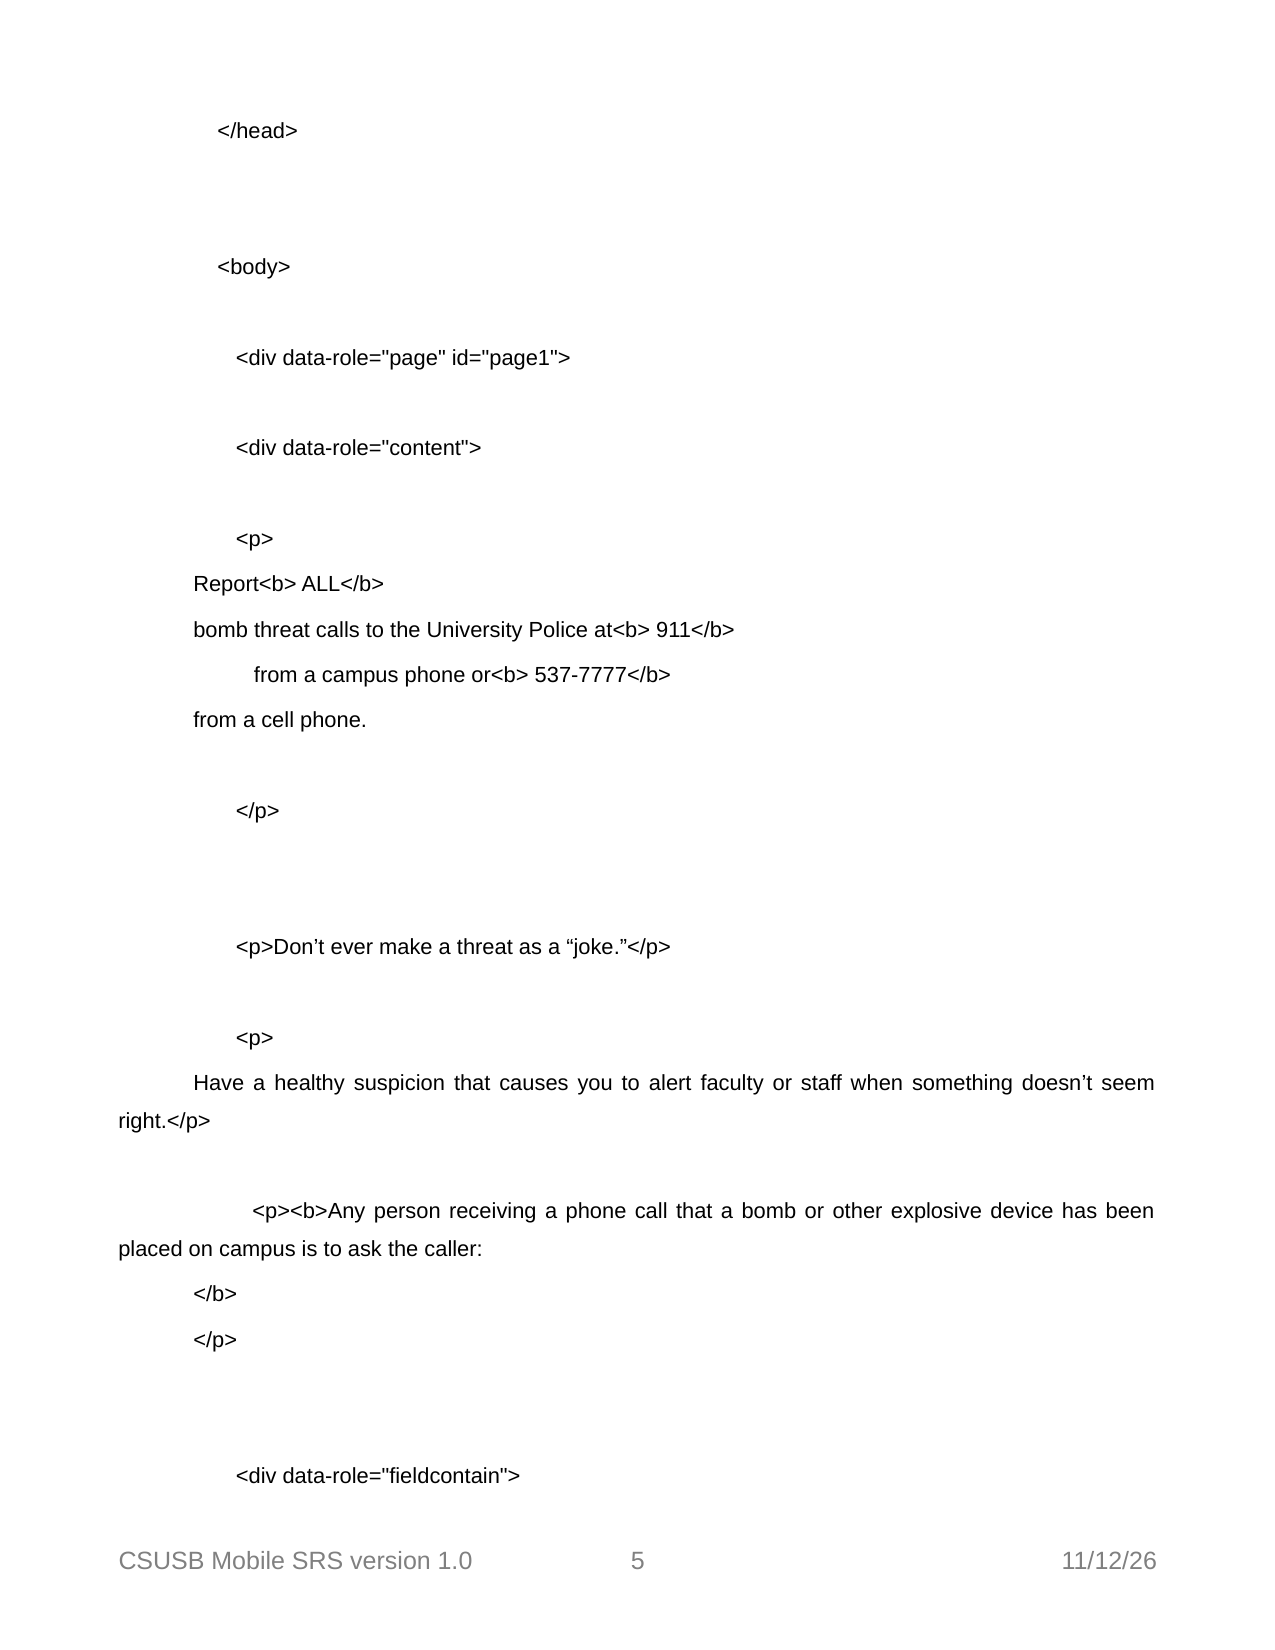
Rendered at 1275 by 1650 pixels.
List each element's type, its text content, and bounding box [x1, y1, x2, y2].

text <p> [118, 526, 1157, 551]
text <p>Don’t ever make a threat as a “joke.”</p> [118, 934, 1157, 959]
text from a campus phone or<b> 537-7777</b> [118, 662, 1157, 687]
text <body> [118, 254, 1157, 279]
text </p> [118, 798, 1157, 823]
text <p> [118, 1024, 1157, 1049]
text from a cell phone. [118, 707, 1157, 732]
text Report<b> ALL</b> [118, 571, 1157, 596]
text bomb threat calls to the University Police at<b> 911</b> [118, 617, 1157, 642]
text </head> [118, 118, 1157, 143]
text <div data-role="fieldcontain"> [118, 1462, 1157, 1488]
text <div data-role="content"> [118, 435, 1157, 461]
text </p> [118, 1327, 1157, 1352]
text <p><b>Any person receiving a phone call that a bomb or other explosive device has been placed on campus is to ask the caller: [118, 1198, 1157, 1261]
text </b> [118, 1281, 1157, 1306]
text Have a healthy suspicion that causes you to alert faculty or staff when something doesn’t seem right.</p> [118, 1070, 1157, 1133]
text <div data-role="page" id="page1"> [118, 345, 1157, 370]
